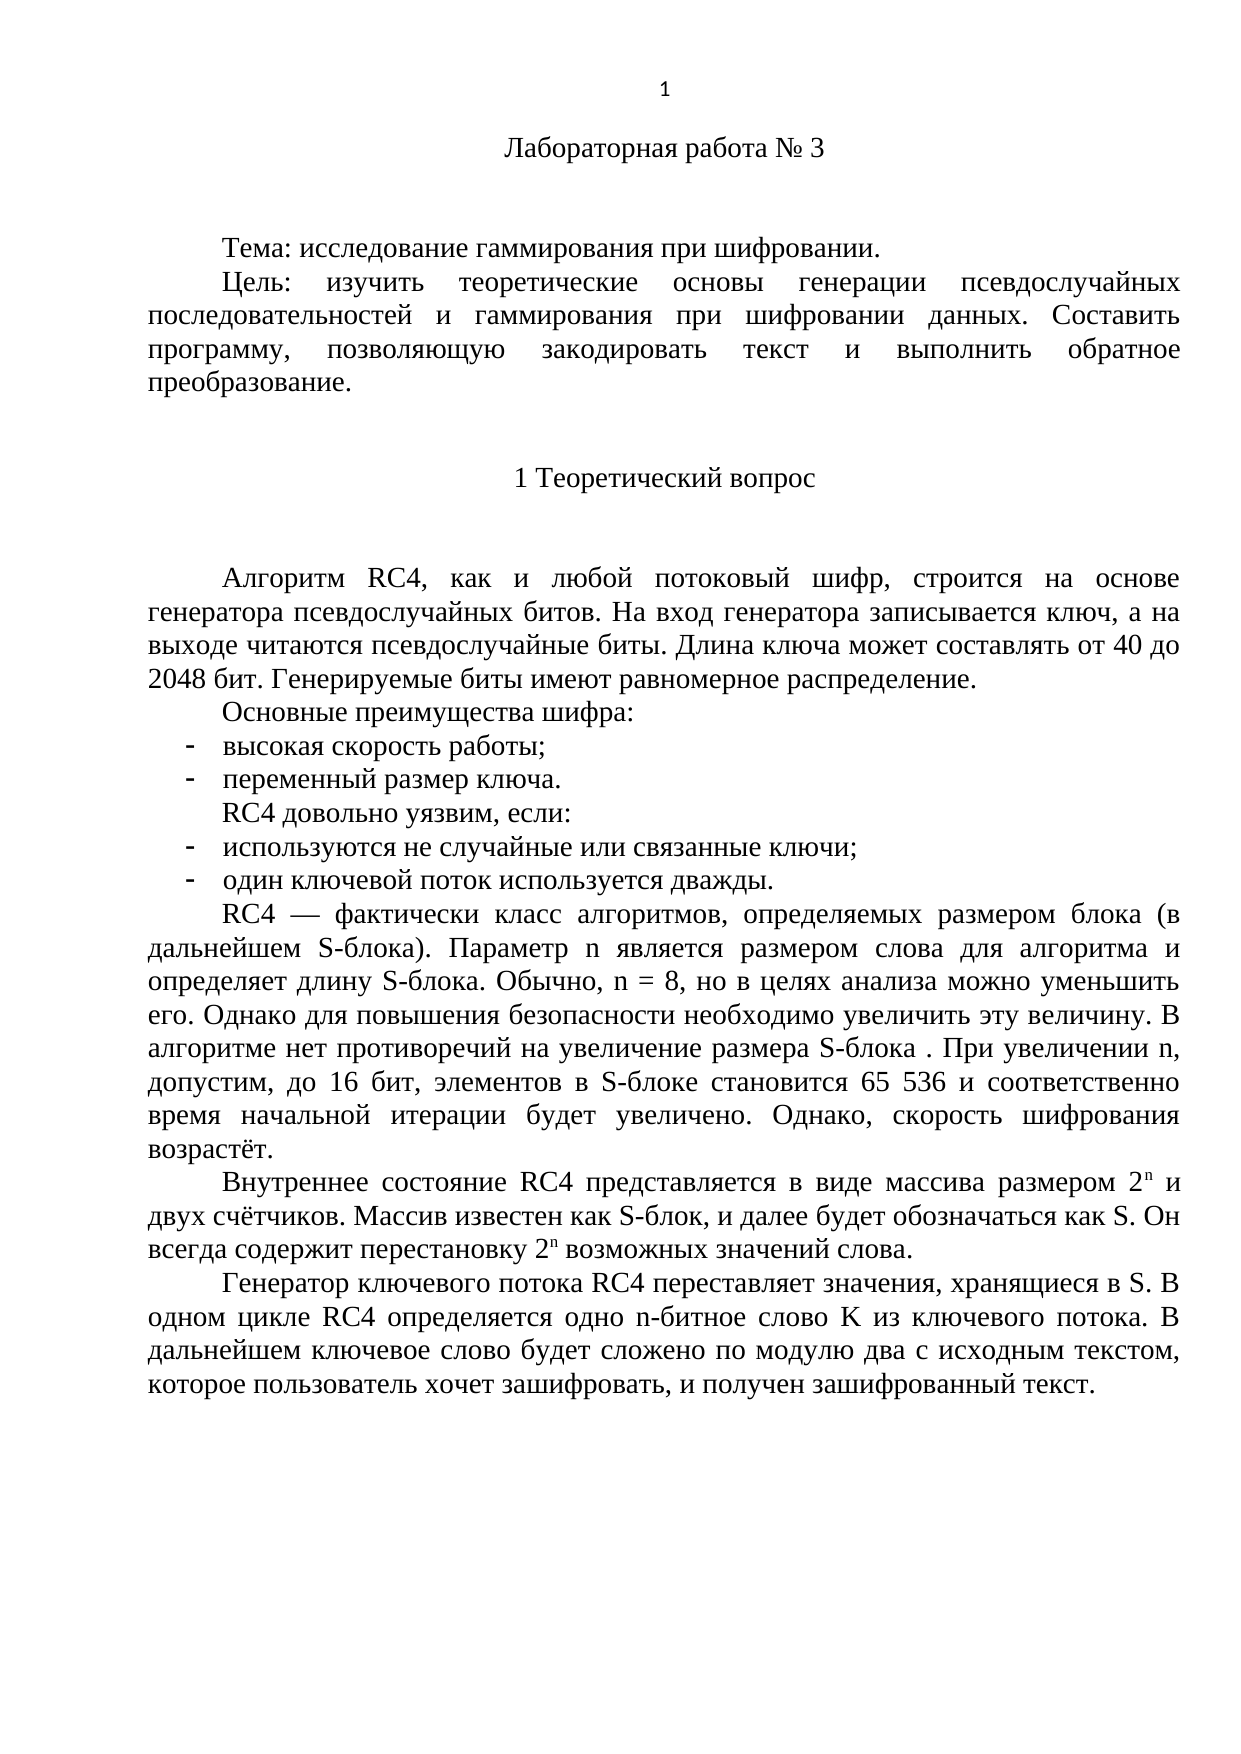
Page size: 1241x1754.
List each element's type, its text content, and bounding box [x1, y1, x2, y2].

list высокая скорость работы; [185, 728, 1181, 762]
text 1 Теоретический вопрос [148, 460, 1181, 493]
text RC4 — фактически класс алгоритмов, определяемых размером блока (в дальнейшем S-блока). Параметр n является размером слова для алгоритма и определяет длину S-блока. Обычно, n = 8, но в целях анализа можно уменьшить его. Однако для повышения безопасности необходимо увеличить эту величину. В алгоритме нет противоречий на увеличение размера S-блока . При увеличении n, допустим, до 16 бит, элементов в S-блоке становится 65 536 и соответственно время начальной итерации будет увеличено. Однако, скорость шифрования возрастёт. [148, 896, 1181, 1164]
text Алгоритм RC4, как и любой потоковый шифр, строится на основе генератора псевдослучайных битов. На вход генератора записывается ключ, а на выходе читаются псевдослучайные биты. Длина ключа может составлять от 40 до 2048 бит. Генерируемые биты имеют равномерное распределение. [148, 560, 1181, 694]
text Цель: изучить теоретические основы генерации псевдослучайных последовательностей и гаммирования при шифровании данных. Составить программу, позволяющую закодировать текст и выполнить обратное преобразование. [148, 264, 1181, 398]
text Основные преимущества шифра: [148, 694, 1181, 728]
text Тема: исследование гаммирования при шифровании. [148, 230, 1181, 264]
list используются не случайные или связанные ключи; [185, 829, 1181, 862]
text Генератор ключевого потока RC4 переставляет значения, хранящиеся в S. В одном цикле RC4 определяется одно n-битное слово K из ключевого потока. В дальнейшем ключевое слово будет сложено по модулю два с исходным текстом, которое пользователь хочет зашифровать, и получен зашифрованный текст. [148, 1265, 1181, 1399]
list переменный размер ключа. [185, 762, 1181, 795]
text Внутреннее состояние RC4 представляется в виде массива размером 2n и двух счётчиков. Массив известен как S-блок, и далее будет обозначаться как S. Он всегда содержит перестановку 2n возможных значений слова. [148, 1164, 1181, 1265]
text RC4 довольно уязвим, если: [148, 795, 1181, 829]
list один ключевой поток используется дважды. [185, 862, 1181, 896]
text Лабораторная работа № 3 [148, 130, 1181, 163]
